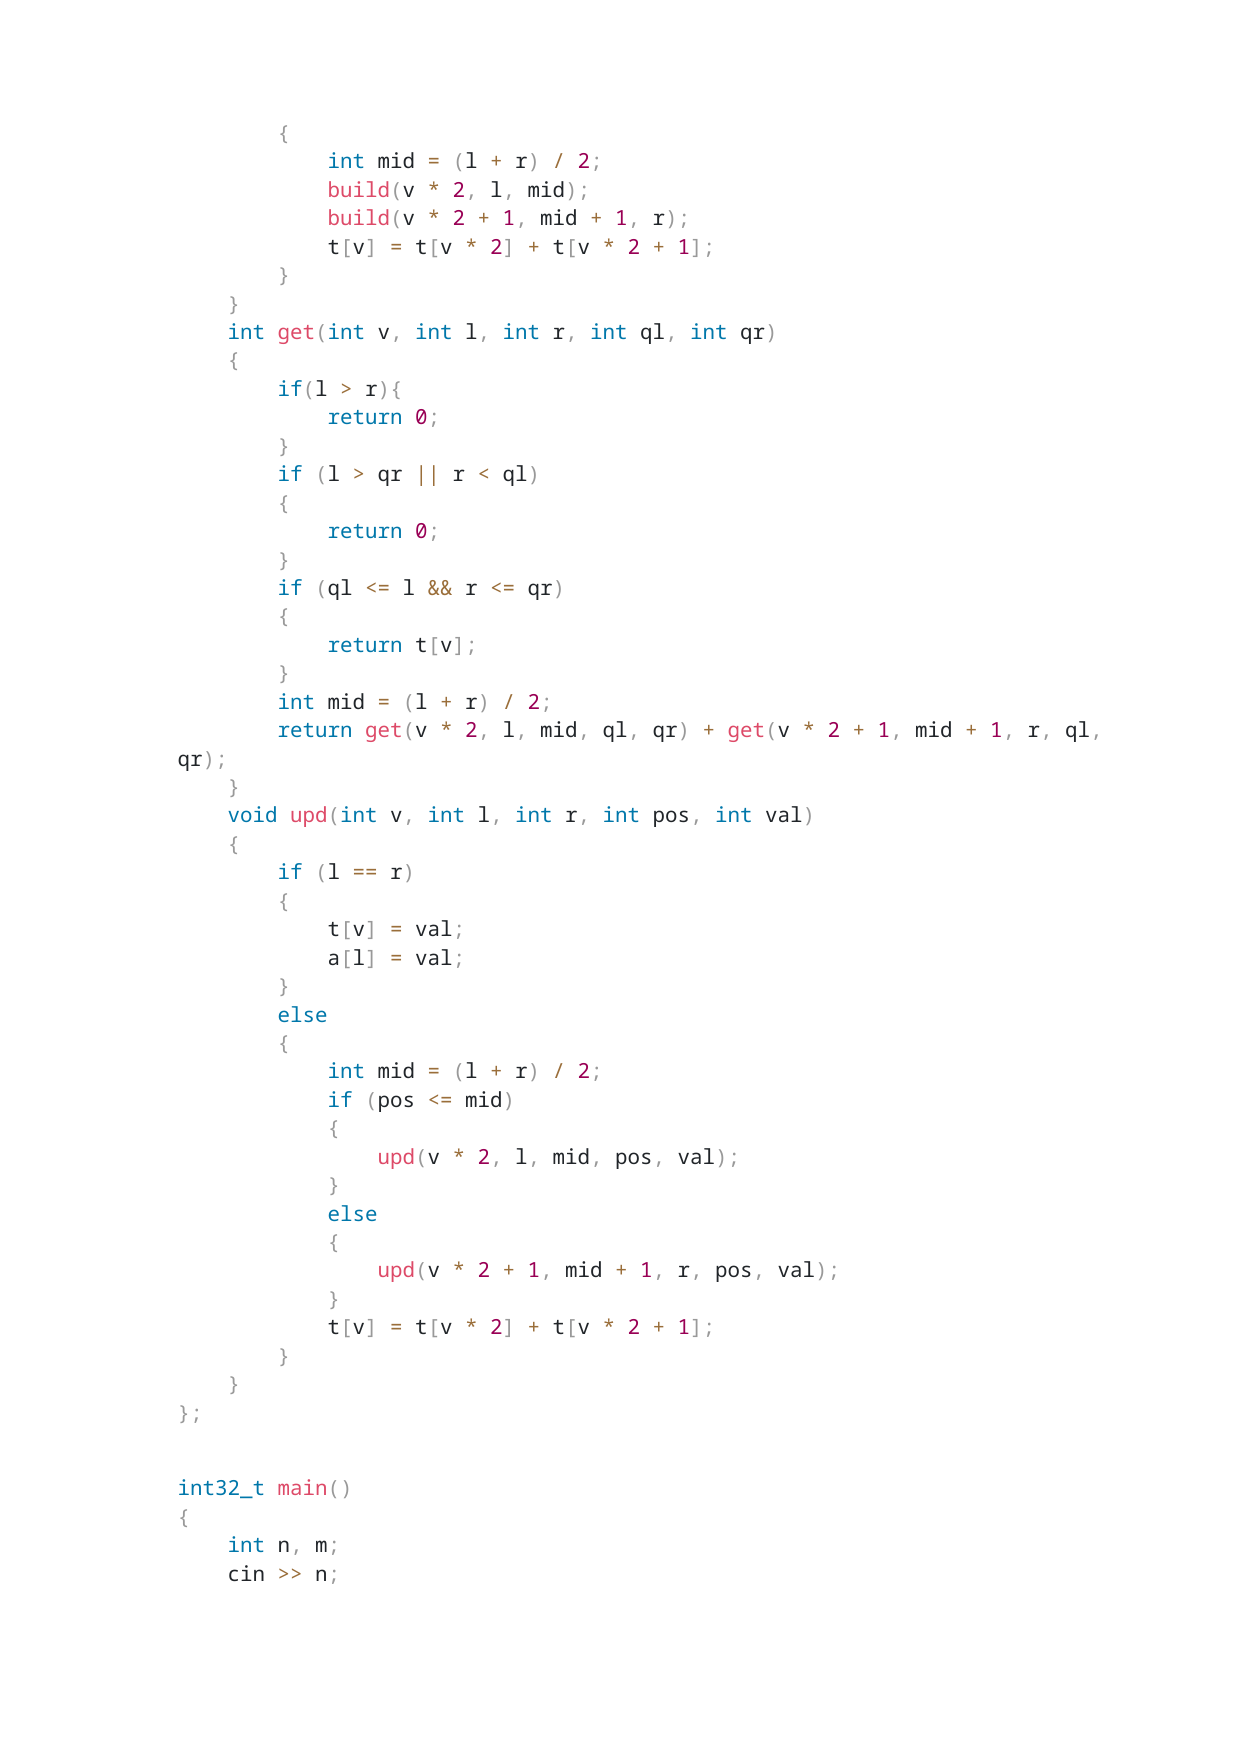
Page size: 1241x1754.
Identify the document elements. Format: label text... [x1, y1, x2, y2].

text int mid = (l + r) / 2; [177, 147, 1152, 175]
text } [177, 971, 1152, 1000]
text } [177, 658, 1152, 687]
text { [177, 1502, 1152, 1530]
text upd(v * 2, l, mid, pos, val); [177, 1142, 1152, 1170]
text void upd(int v, int l, int r, int pos, int val) [177, 801, 1152, 829]
text int32_t main() [177, 1473, 1152, 1502]
text t[v] = t[v * 2] + t[v * 2 + 1]; [177, 1312, 1152, 1341]
text if (l == r) [177, 857, 1152, 886]
text a[l] = val; [177, 943, 1152, 971]
text int n, m; [177, 1530, 1152, 1559]
text return 0; [177, 516, 1152, 545]
text } [177, 289, 1152, 317]
text } [177, 1170, 1152, 1199]
text if(l > r){ [177, 374, 1152, 402]
text else [177, 1000, 1152, 1028]
text cin >> n; [177, 1559, 1152, 1587]
text return 0; [177, 402, 1152, 431]
text { [177, 118, 1152, 147]
text if (ql <= l && r <= qr) [177, 573, 1152, 602]
text { [177, 488, 1152, 516]
text { [177, 829, 1152, 857]
text { [177, 346, 1152, 374]
text } [177, 772, 1152, 801]
text build(v * 2, l, mid); [177, 175, 1152, 203]
text { [177, 1113, 1152, 1142]
text }; [177, 1398, 1152, 1426]
text return t[v]; [177, 630, 1152, 658]
text } [177, 431, 1152, 459]
text { [177, 1227, 1152, 1256]
text upd(v * 2 + 1, mid + 1, r, pos, val); [177, 1256, 1152, 1284]
text else [177, 1199, 1152, 1227]
text { [177, 1028, 1152, 1057]
text t[v] = t[v * 2] + t[v * 2 + 1]; [177, 232, 1152, 260]
text int get(int v, int l, int r, int ql, int qr) [177, 317, 1152, 346]
text int mid = (l + r) / 2; [177, 1057, 1152, 1085]
text if (l > qr || r < ql) [177, 459, 1152, 488]
text if (pos <= mid) [177, 1085, 1152, 1113]
text return get(v * 2, l, mid, ql, qr) + get(v * 2 + 1, mid + 1, r, ql, qr); [177, 715, 1152, 772]
text int mid = (l + r) / 2; [177, 687, 1152, 715]
text } [177, 260, 1152, 289]
text } [177, 1284, 1152, 1312]
text build(v * 2 + 1, mid + 1, r); [177, 203, 1152, 232]
text { [177, 886, 1152, 914]
text } [177, 1341, 1152, 1369]
text t[v] = val; [177, 914, 1152, 943]
text { [177, 602, 1152, 630]
text } [177, 545, 1152, 573]
text } [177, 1369, 1152, 1398]
